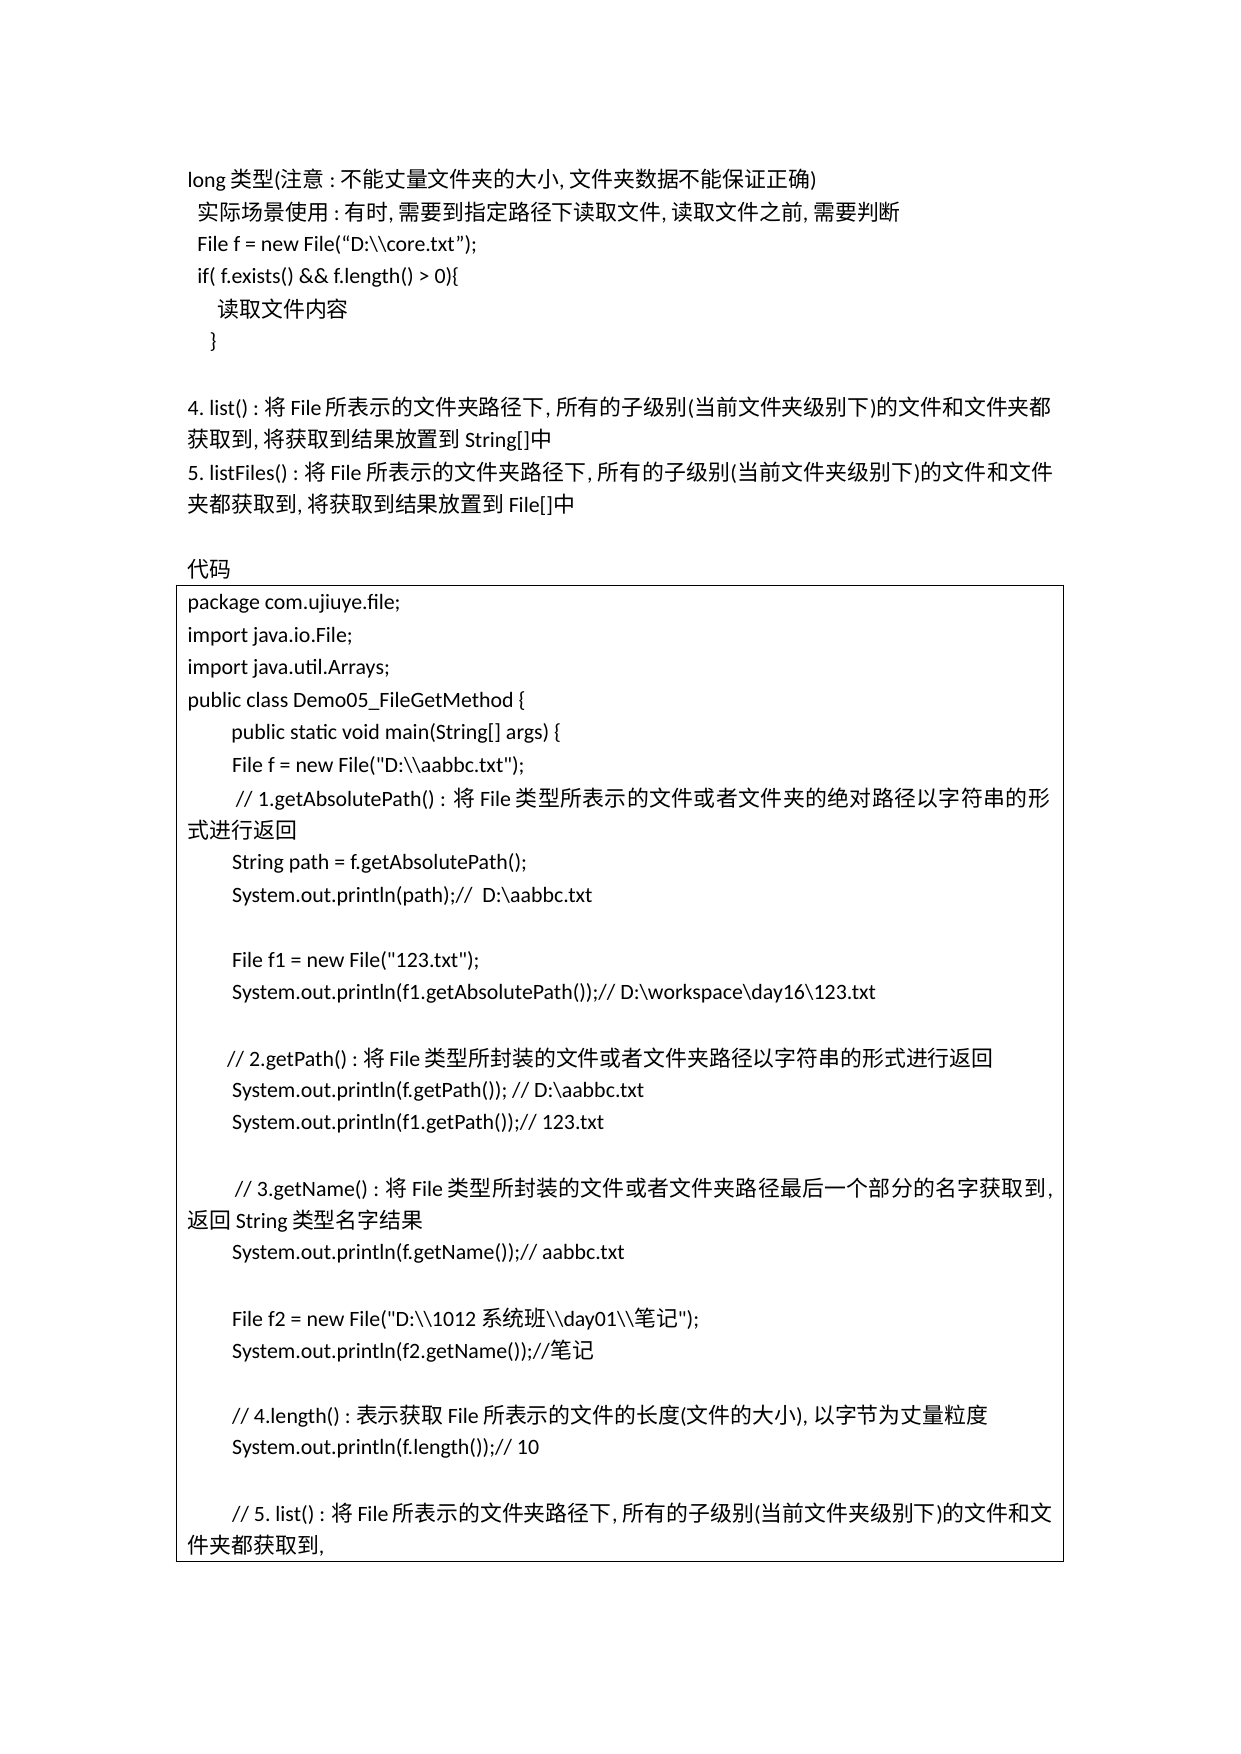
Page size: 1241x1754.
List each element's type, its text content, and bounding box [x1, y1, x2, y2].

list listFiles() : 将File所表示的文件夹路径下, 所有的子级别(当前文件夹级别下)的文件和文件夹都获取到, 将获取到结果放置到File[]中 [187, 454, 1053, 519]
text } [187, 324, 1053, 357]
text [187, 162, 1053, 194]
text 实际场景使用 : 有时, 需要到指定路径下读取文件, 读取文件之前, 需要判断 [187, 194, 1053, 227]
list list() : 将File所表示的文件夹路径下, 所有的子级别(当前文件夹级别下)的文件和文件夹都获取到, 将获取到结果放置到String[]中 [187, 389, 1053, 454]
text if( f.exists() && f.length() > 0){ [187, 259, 1053, 292]
text File f = new File(“D:\\core.txt”); [187, 227, 1053, 259]
text 读取文件内容 [187, 292, 1053, 324]
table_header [177, 586, 1063, 1561]
list 代码 [187, 552, 1053, 584]
